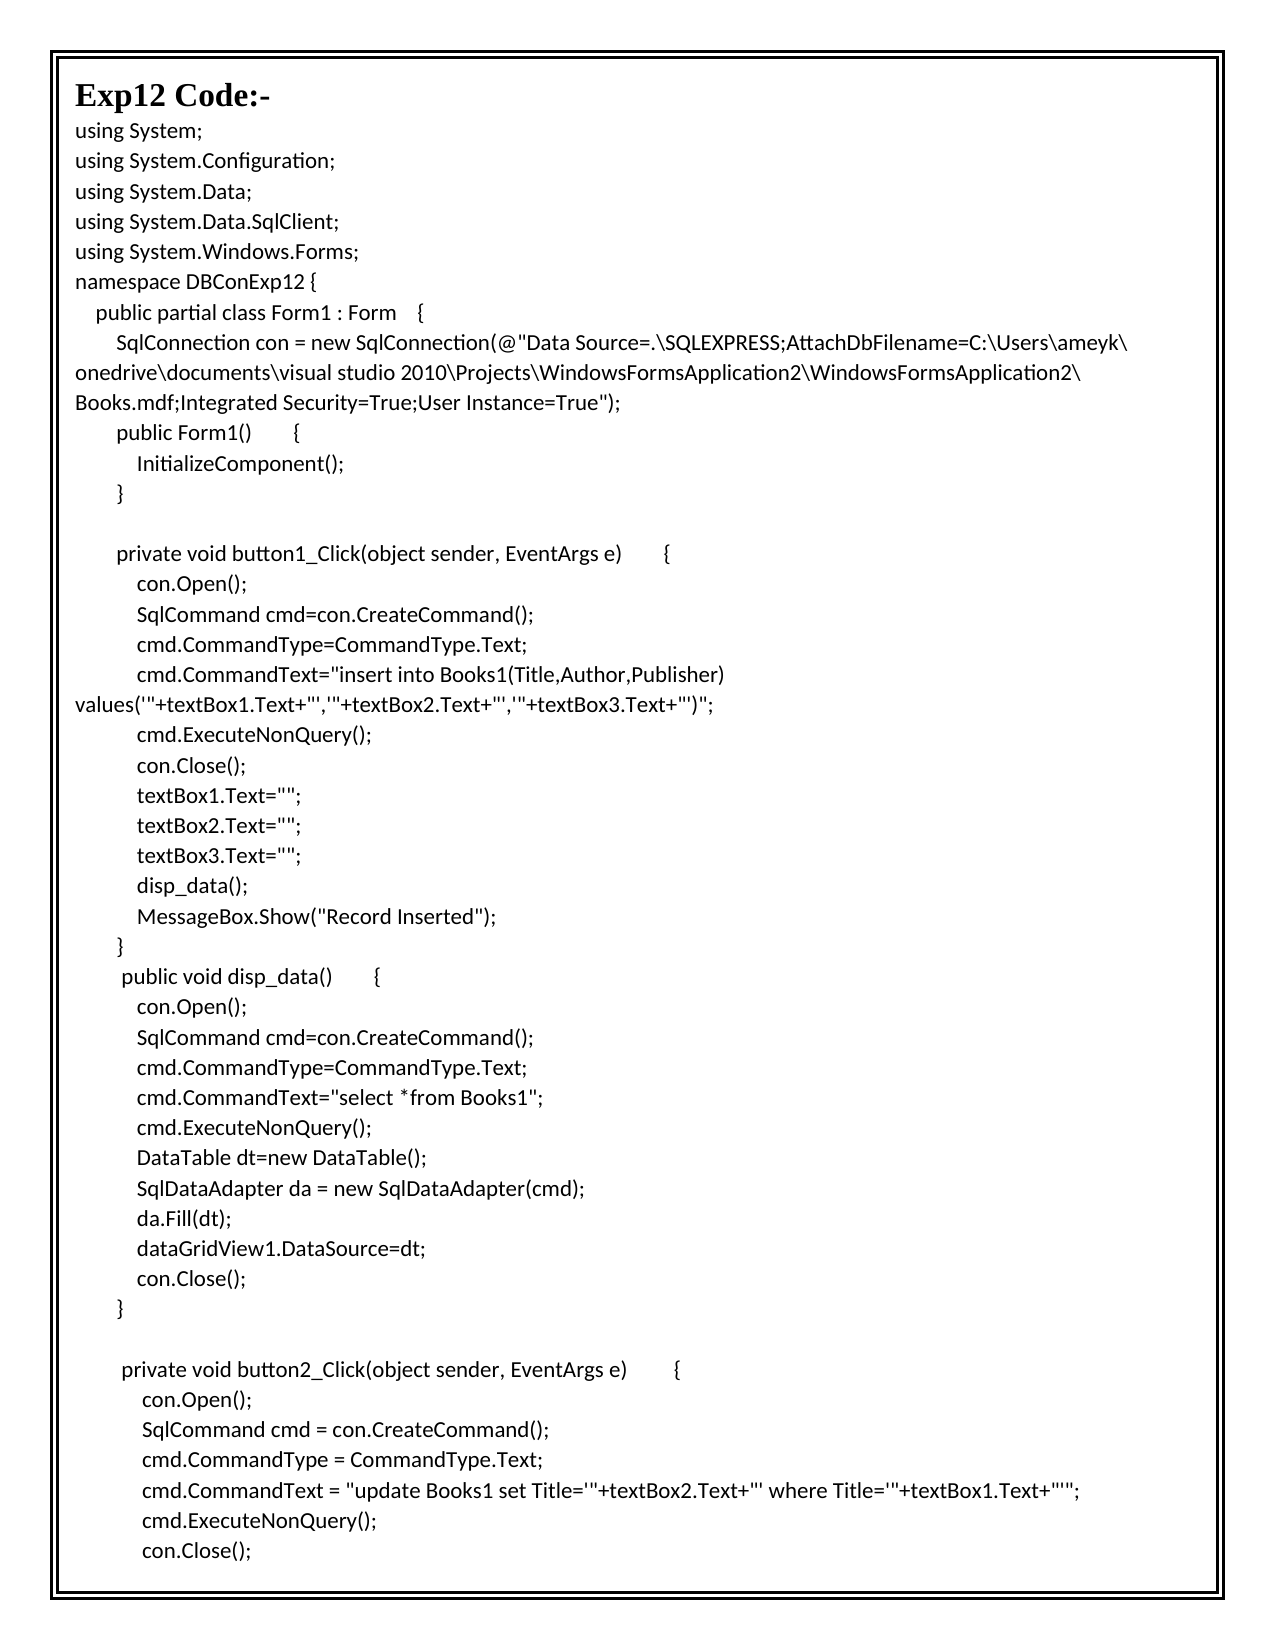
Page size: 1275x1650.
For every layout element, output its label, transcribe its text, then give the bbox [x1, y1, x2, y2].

text textBox1.Text=""; [75, 781, 1200, 809]
text public void disp_data() { [75, 962, 1200, 990]
text cmd.ExecuteNonQuery(); [75, 721, 1200, 748]
text cmd.CommandText="insert into Books1(Title,Author,Publisher) values('"+textBox1.Text+"','"+textBox2.Text+"','"+textBox3.Text+"')"; [75, 660, 1200, 718]
text cmd.CommandType = CommandType.Text; [75, 1446, 1200, 1473]
text public partial class Form1 : Form { [75, 298, 1200, 326]
text cmd.CommandType=CommandType.Text; [75, 1053, 1200, 1081]
text textBox2.Text=""; [75, 811, 1200, 839]
text Exp12 Code:- [75, 75, 1200, 113]
text cmd.CommandText="select *from Books1"; [75, 1083, 1200, 1111]
text SqlCommand cmd = con.CreateCommand(); [75, 1415, 1200, 1443]
text using System.Windows.Forms; [75, 237, 1200, 265]
text con.Open(); [75, 992, 1200, 1020]
text cmd.CommandText = "update Books1 set Title='"+textBox2.Text+"' where Title='"+textBox1.Text+"'"; [75, 1476, 1200, 1504]
text con.Close(); [75, 1264, 1200, 1292]
text } [75, 1294, 1200, 1322]
text con.Open(); [75, 1385, 1200, 1413]
text SqlCommand cmd=con.CreateCommand(); [75, 1023, 1200, 1051]
text cmd.ExecuteNonQuery(); [75, 1113, 1200, 1141]
text textBox3.Text=""; [75, 841, 1200, 869]
text cmd.CommandType=CommandType.Text; [75, 630, 1200, 658]
text disp_data(); [75, 872, 1200, 899]
text SqlCommand cmd=con.CreateCommand(); [75, 600, 1200, 628]
text cmd.ExecuteNonQuery(); [75, 1506, 1200, 1534]
text namespace DBConExp12 { [75, 267, 1200, 295]
text } [75, 479, 1200, 507]
text using System.Data; [75, 177, 1200, 205]
text private void button2_Click(object sender, EventArgs e) { [75, 1355, 1200, 1383]
text da.Fill(dt); [75, 1204, 1200, 1232]
text InitializeComponent(); [75, 449, 1200, 477]
text DataTable dt=new DataTable(); [75, 1143, 1200, 1171]
text con.Close(); [75, 751, 1200, 779]
text SqlConnection con = new SqlConnection(@"Data Source=.\SQLEXPRESS;AttachDbFilename=C:\Users\ameyk\onedrive\documents\visual studio 2010\Projects\WindowsFormsApplication2\WindowsFormsApplication2\Books.mdf;Integrated Security=True;User Instance=True"); [75, 328, 1200, 416]
text dataGridView1.DataSource=dt; [75, 1234, 1200, 1262]
text using System.Configuration; [75, 147, 1200, 174]
text con.Open(); [75, 569, 1200, 597]
text con.Close(); [75, 1536, 1200, 1564]
text MessageBox.Show("Record Inserted"); [75, 902, 1200, 930]
text using System.Data.SqlClient; [75, 207, 1200, 235]
text SqlDataAdapter da = new SqlDataAdapter(cmd); [75, 1174, 1200, 1202]
text private void button1_Click(object sender, EventArgs e) { [75, 539, 1200, 567]
text } [75, 932, 1200, 960]
text public Form1() { [75, 418, 1200, 446]
text using System; [75, 116, 1200, 144]
